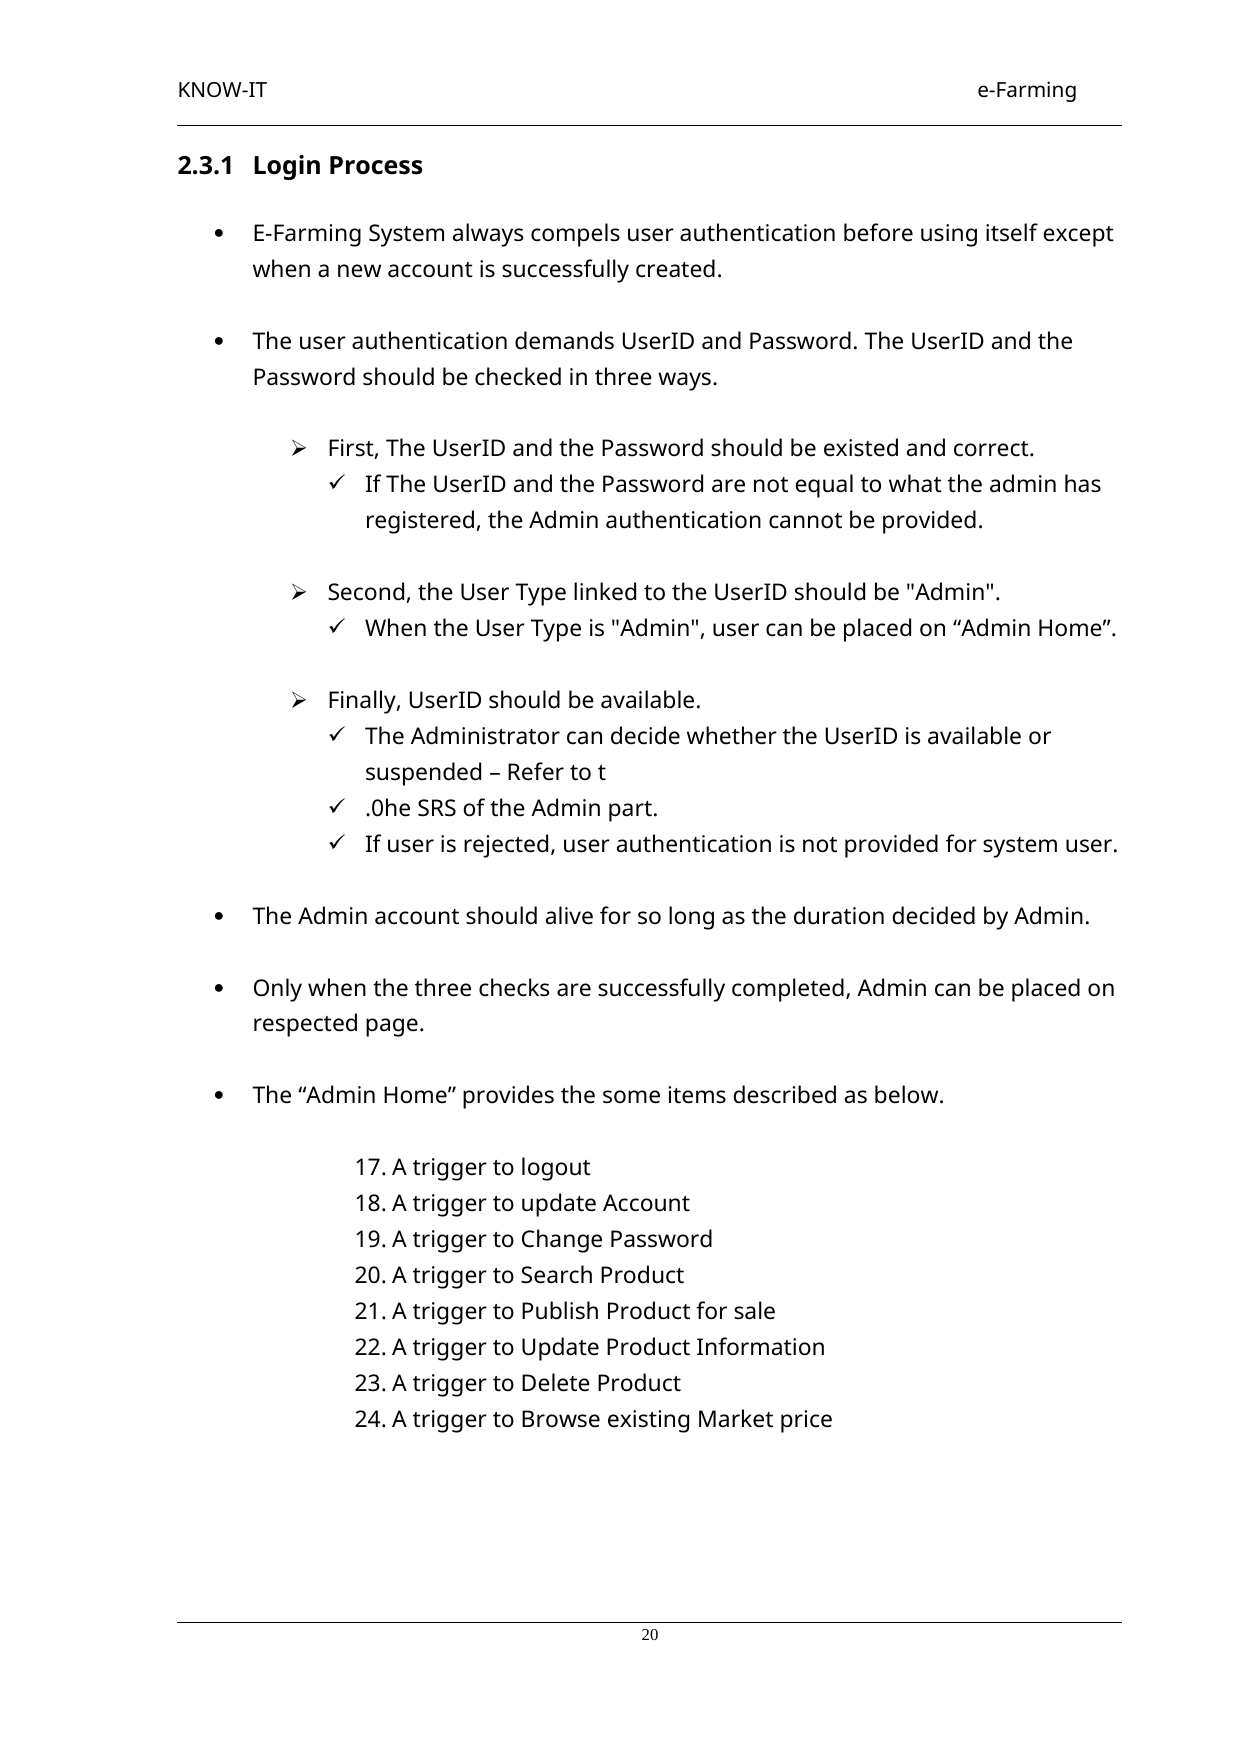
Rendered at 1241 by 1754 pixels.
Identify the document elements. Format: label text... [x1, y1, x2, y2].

list The “Admin Home” provides the some items described as below. [215, 1079, 1122, 1111]
list A trigger to Update Product Information [354, 1331, 1122, 1362]
list .0he SRS of the Admin part. [327, 792, 1122, 823]
list The Administrator can decide whether the UserID is available or suspended – Refer to t [327, 720, 1122, 787]
list A trigger to logout [354, 1151, 1122, 1182]
list Second, the User Type linked to the UserID should be "Admin". [290, 576, 1122, 607]
list E-Farming System always compels user authentication before using itself except when a new account is successfully created. [215, 217, 1122, 284]
list When the User Type is "Admin", user can be placed on “Admin Home”. [327, 612, 1122, 643]
list A trigger to Search Product [354, 1259, 1122, 1290]
list Finally, UserID should be available. [290, 684, 1122, 715]
list If The UserID and the Password are not equal to what the admin has registered, the Admin authentication cannot be provided. [327, 468, 1122, 536]
list If user is rejected, user authentication is not provided for system user. [327, 828, 1122, 859]
list A trigger to Delete Product [354, 1367, 1122, 1398]
list The user authentication demands UserID and Password. The UserID and the Password should be checked in three ways. [215, 324, 1122, 392]
list First, The UserID and the Password should be existed and correct. [290, 432, 1122, 464]
list A trigger to update Account [354, 1187, 1122, 1218]
list Only when the three checks are successfully completed, Admin can be placed on respected page. [215, 971, 1122, 1039]
list The Admin account should alive for so long as the duration decided by Admin. [215, 899, 1122, 931]
subtitle Login Process [177, 148, 1032, 182]
list A trigger to Publish Product for sale [354, 1295, 1122, 1326]
list A trigger to Browse existing Market price [354, 1403, 1122, 1434]
list A trigger to Change Password [354, 1223, 1122, 1254]
